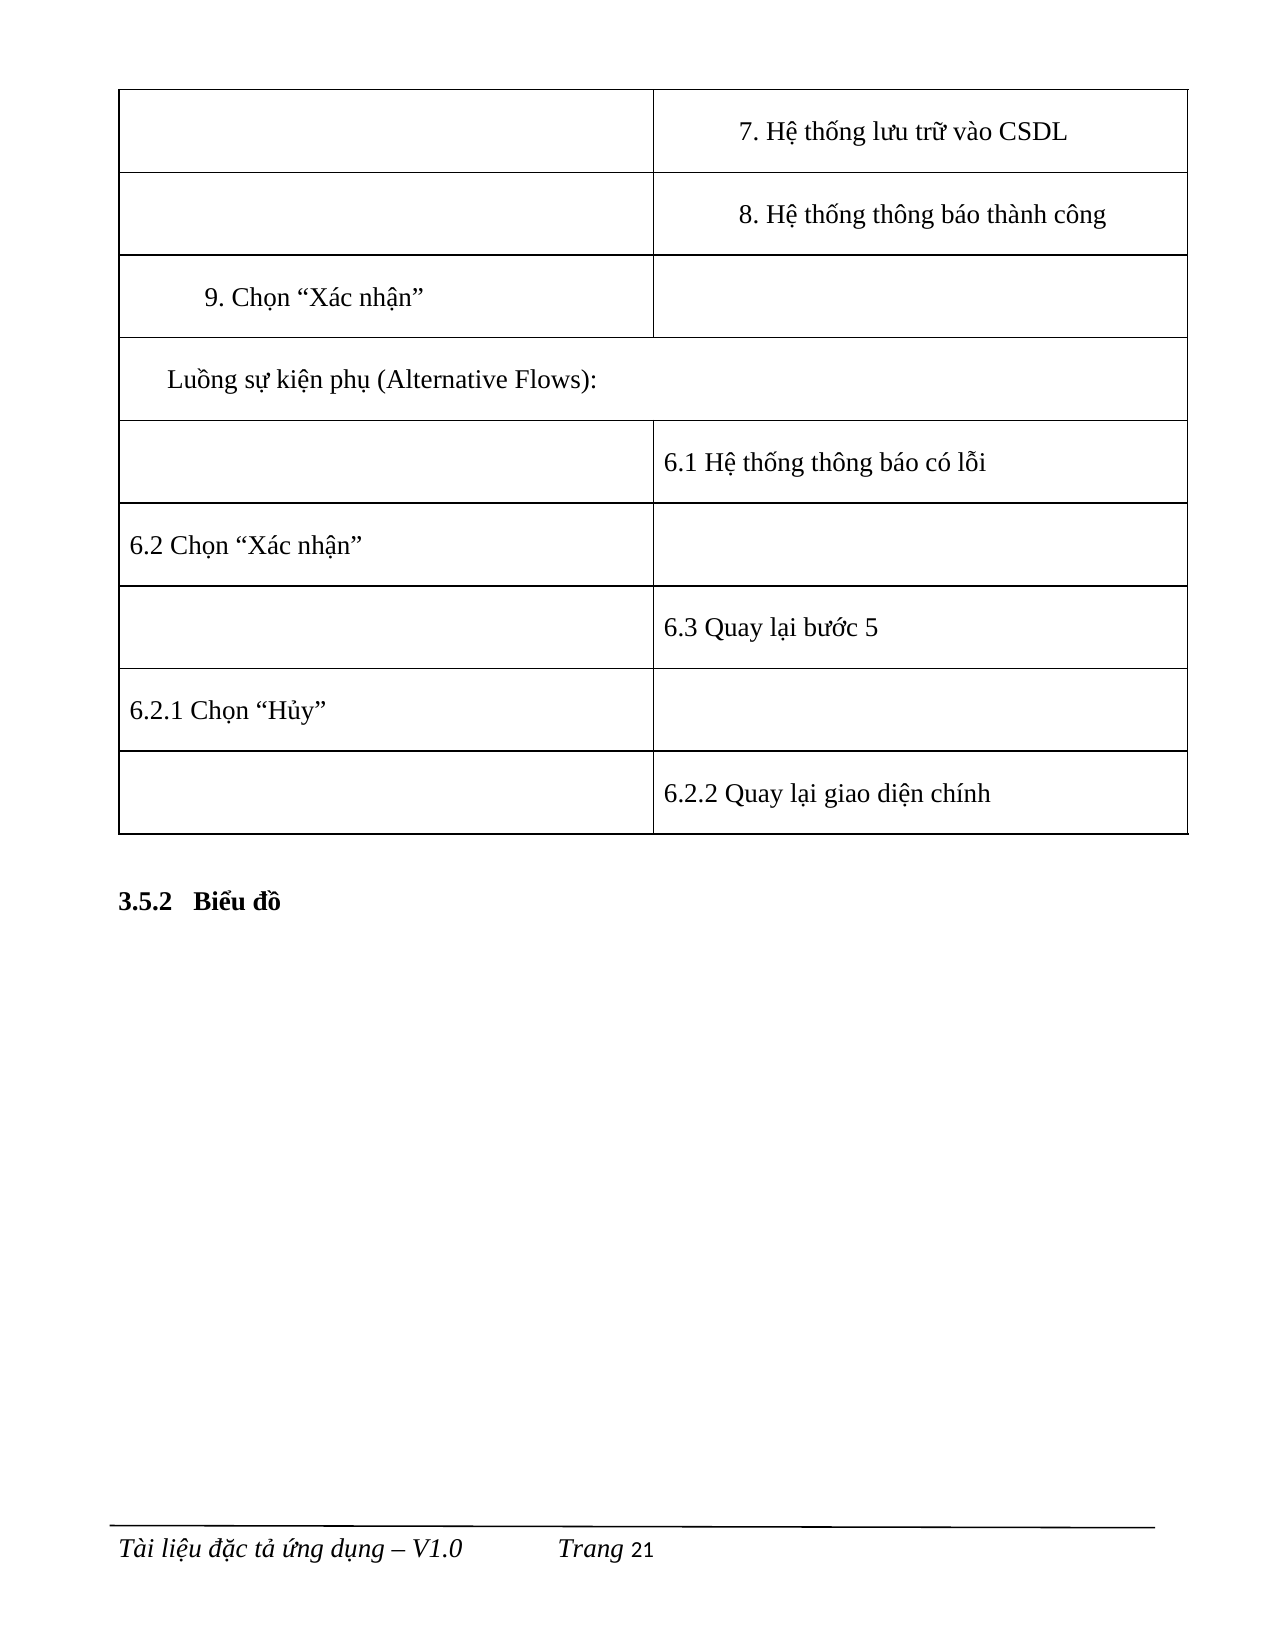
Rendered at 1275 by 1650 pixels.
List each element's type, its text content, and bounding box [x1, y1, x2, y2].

table_cell 6.1 Hệ thống thông báo có lỗi [654, 421, 1187, 502]
table_cell [654, 669, 1187, 750]
subtitle Biểu đồ [118, 885, 1186, 916]
table_cell 6.2.2 Quay lại giao diện chính [654, 752, 1187, 833]
table_cell 7. Hệ thống lưu trữ vào CSDL [654, 90, 1187, 171]
table_cell Luồng sự kiện phụ (Alternative Flows): [120, 338, 1187, 419]
table_cell [654, 256, 1187, 337]
table_cell 6.3 Quay lại bước 5 [654, 587, 1187, 668]
table_cell 6.2 Chọn “Xác nhận” [120, 504, 653, 585]
table_cell 8. Hệ thống thông báo thành công [654, 173, 1187, 254]
table_cell 6.2.1 Chọn “Hủy” [120, 669, 653, 750]
table_cell [120, 752, 653, 833]
table_cell [120, 587, 653, 668]
table_cell [120, 173, 653, 254]
table_cell 9. Chọn “Xác nhận” [120, 256, 653, 337]
table_cell [120, 90, 653, 171]
table_cell [654, 504, 1187, 585]
table_cell [120, 421, 653, 502]
